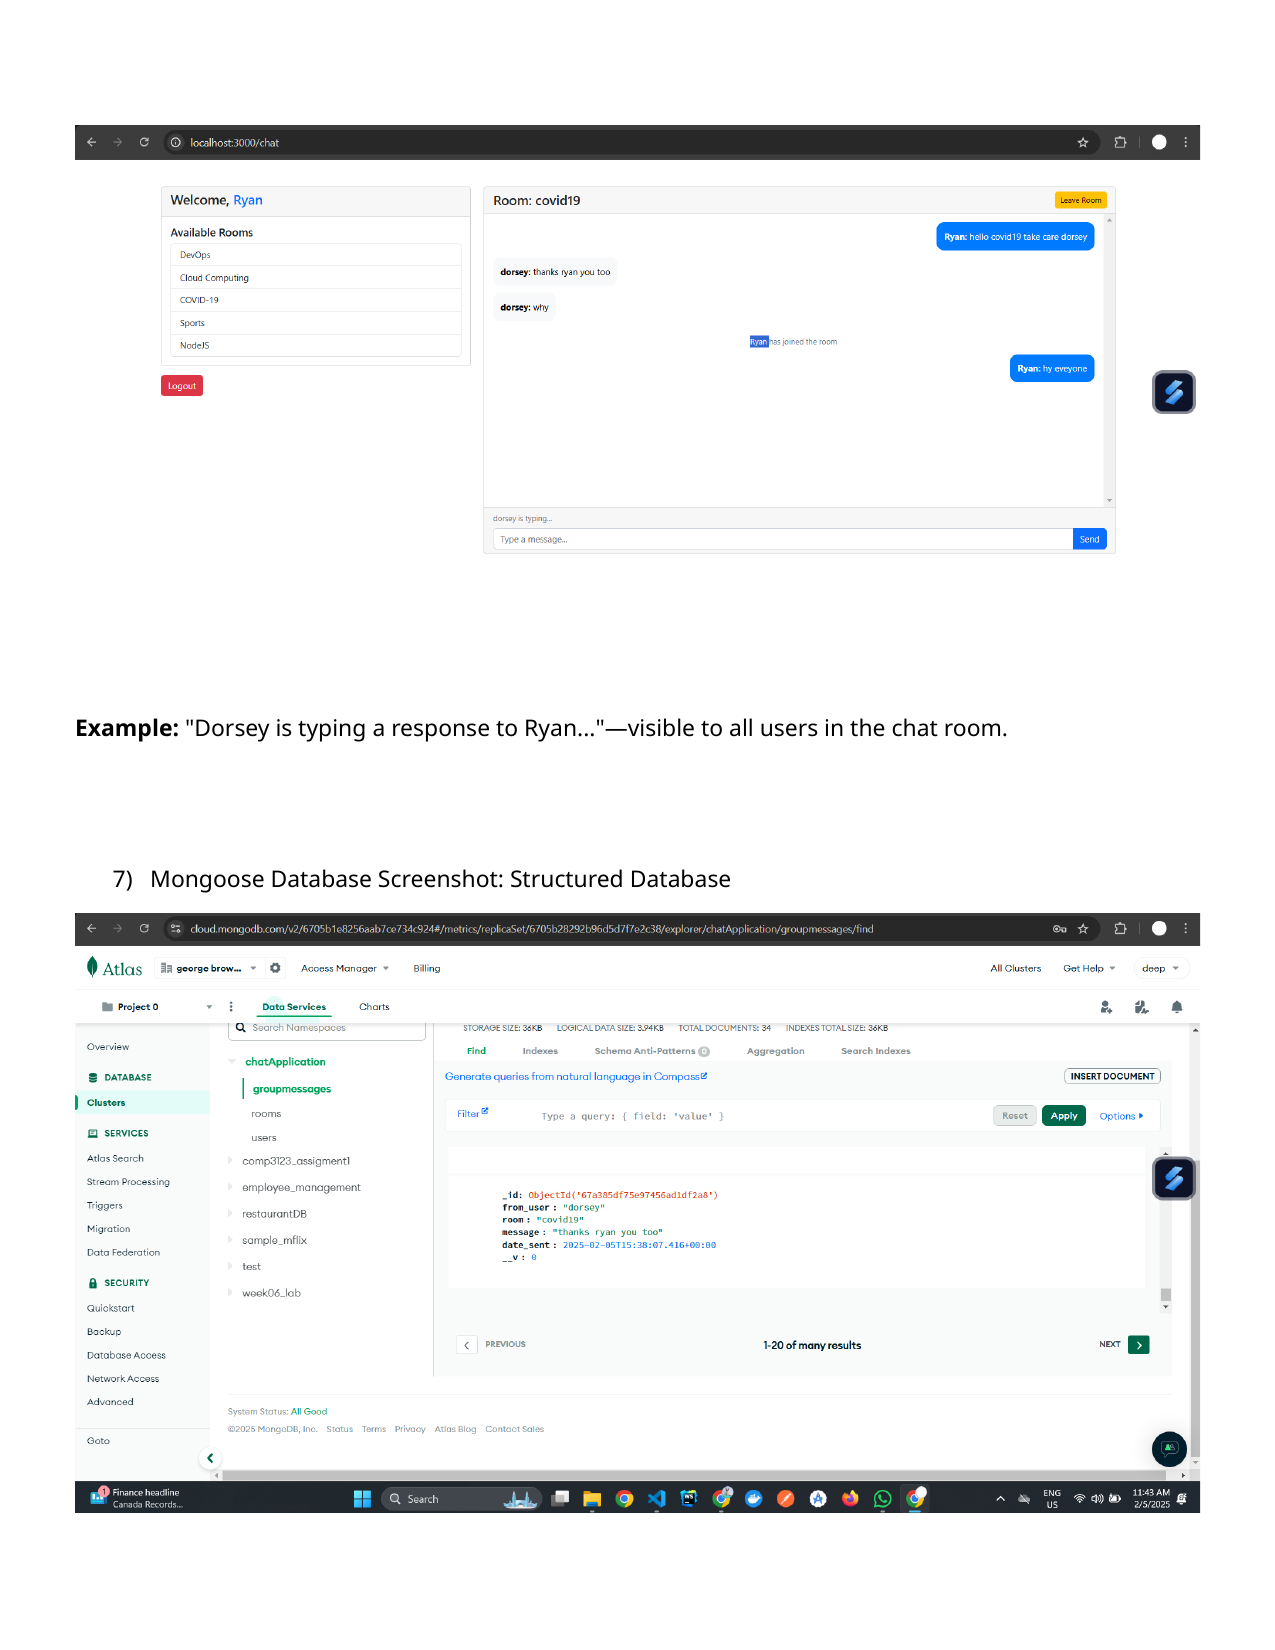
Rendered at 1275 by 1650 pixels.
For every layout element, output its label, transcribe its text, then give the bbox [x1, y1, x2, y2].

list Mongoose Database Screenshot: Structured Database [112, 863, 1200, 894]
picture [75, 913, 1200, 1513]
picture [75, 125, 1200, 693]
text Example: "Dorsey is typing a response to Ryan..."—visible to all users in the chat room. [75, 711, 1200, 743]
